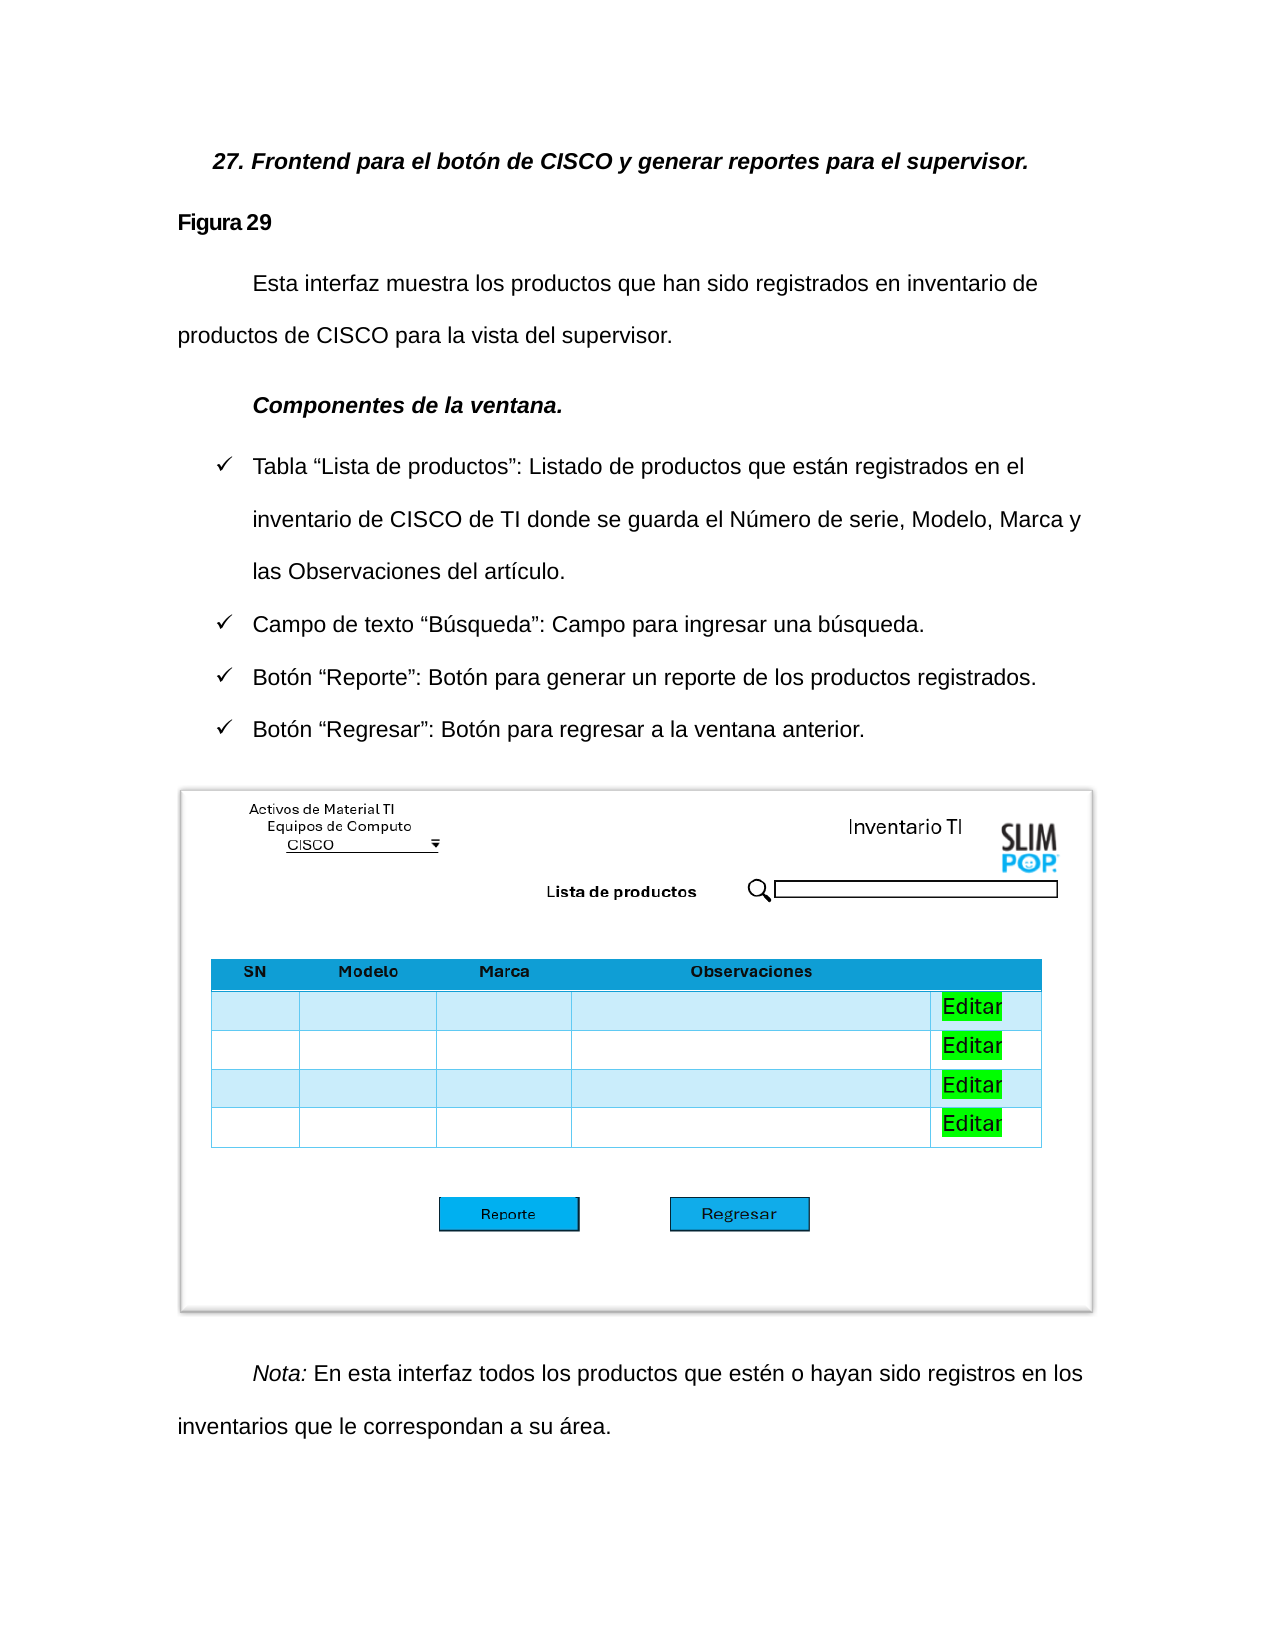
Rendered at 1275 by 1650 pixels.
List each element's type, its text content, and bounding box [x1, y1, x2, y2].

text Nota: En esta interfaz todos los productos que estén o hayan sido registros en los inventarios que le correspondan a su área. [177, 1360, 1098, 1439]
title Figura 29 [177, 209, 1098, 235]
list Campo de texto “Búsqueda”: Campo para ingresar una búsqueda. [215, 611, 1098, 637]
list Botón “Reporte”: Botón para generar un reporte de los productos registrados. [215, 664, 1098, 690]
subtitle Componentes de la ventana. [177, 392, 1098, 418]
list Tabla “Lista de productos”: Listado de productos que están registrados en el inventario de CISCO de TI donde se guarda el Número de serie, Modelo, Marca y las Observaciones del artículo. [215, 453, 1098, 584]
picture [177, 785, 1098, 1317]
text Esta interfaz muestra los productos que han sido registrados en inventario de productos de CISCO para la vista del supervisor. [177, 270, 1098, 349]
subtitle Frontend para el botón de CISCO y generar reportes para el supervisor. [177, 148, 1098, 174]
list Botón “Regresar”: Botón para regresar a la ventana anterior. [215, 716, 1098, 743]
